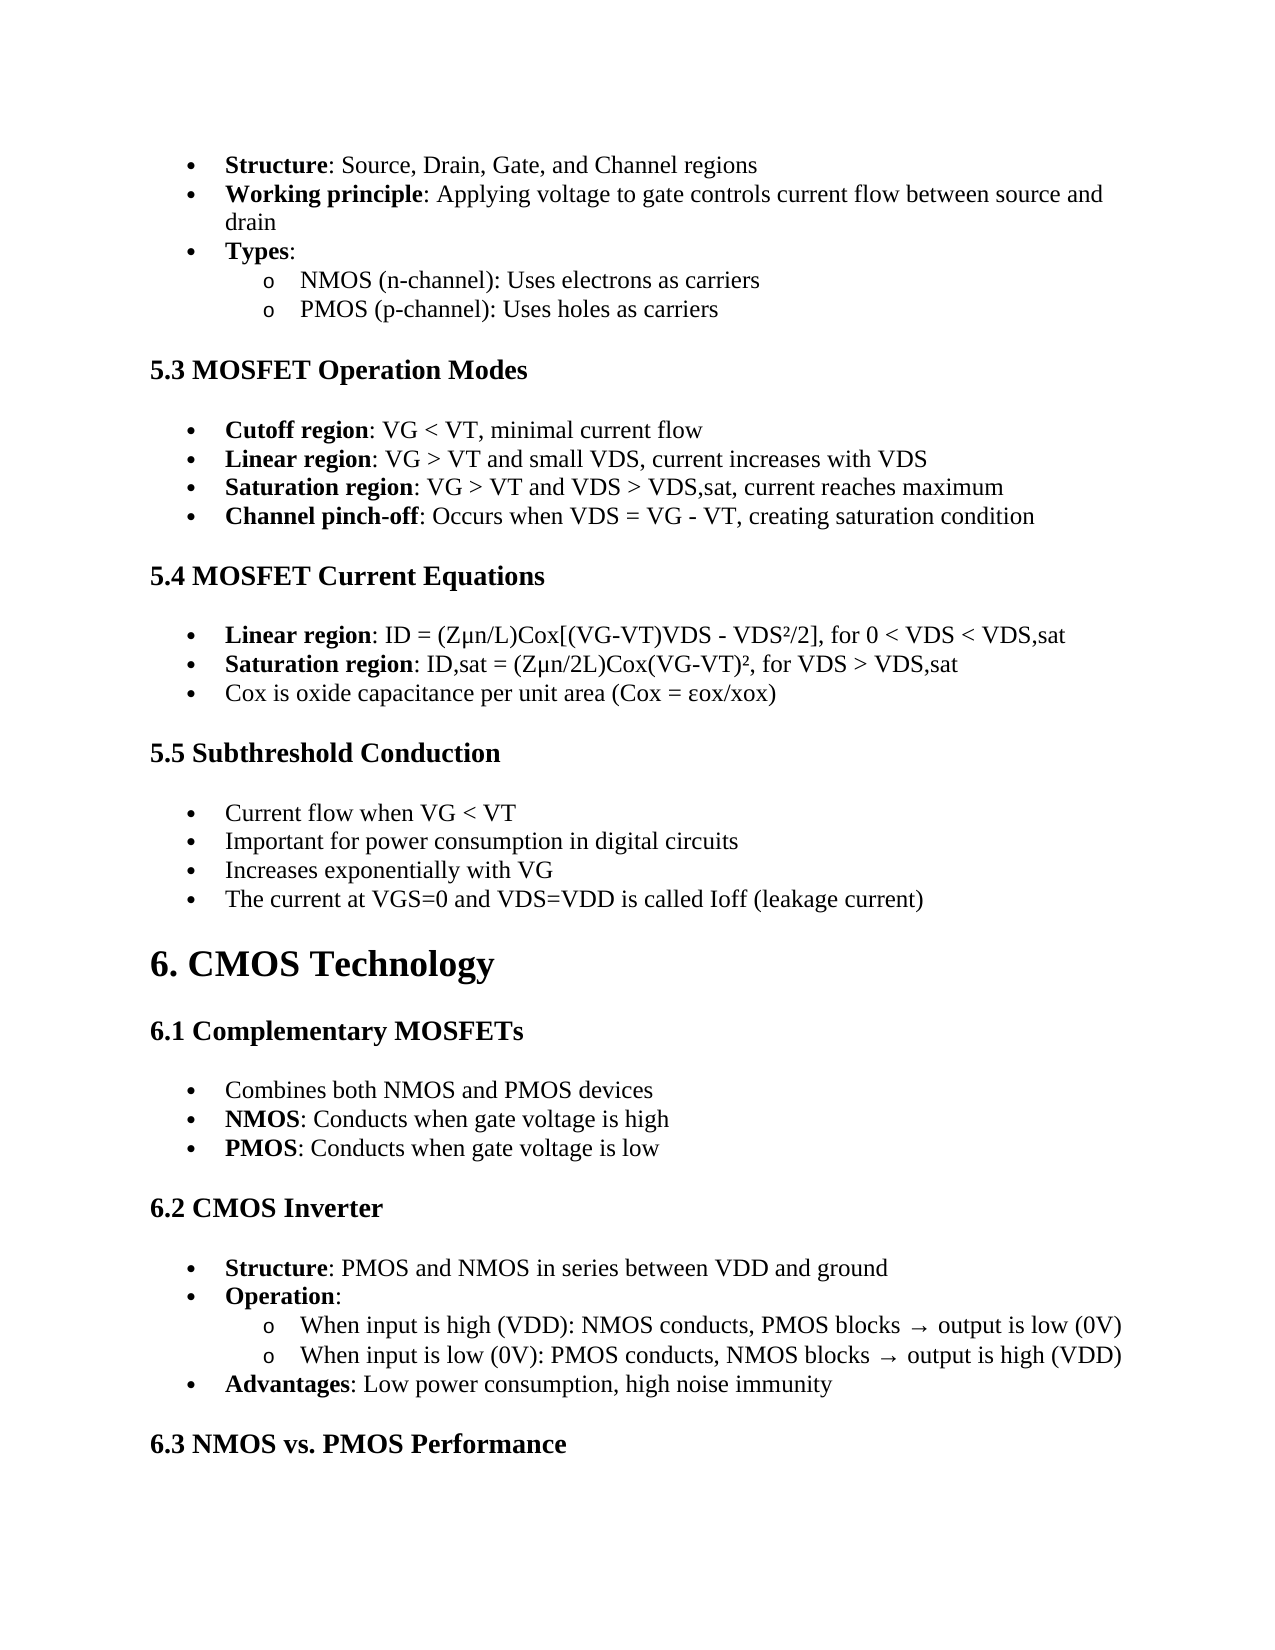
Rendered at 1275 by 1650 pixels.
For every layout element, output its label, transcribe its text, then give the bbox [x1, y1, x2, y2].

text 6.2 CMOS Inverter [150, 1191, 1125, 1223]
text 5.5 Subthreshold Conduction [150, 736, 1125, 768]
list The current at VGS=0 and VDS=VDD is called Ioff (leakage current) [187, 884, 1125, 913]
list Structure: PMOS and NMOS in series between VDD and ground [187, 1253, 1125, 1281]
text 6. CMOS Technology [150, 942, 1125, 985]
list Channel pinch-off: Occurs when VDS = VG - VT, creating saturation condition [187, 501, 1125, 530]
list Advantages: Low power consumption, high noise immunity [187, 1369, 1125, 1398]
list PMOS (p-channel): Uses holes as carriers [262, 294, 1125, 324]
text 6.3 NMOS vs. PMOS Performance [150, 1427, 1125, 1459]
list Cox is oxide capacitance per unit area (Cox = εox/xox) [187, 678, 1125, 707]
list When input is high (VDD): NMOS conducts, PMOS blocks → output is low (0V) [262, 1310, 1125, 1340]
list Saturation region: VG > VT and VDS > VDS,sat, current reaches maximum [187, 472, 1125, 501]
list Important for power consumption in digital circuits [187, 826, 1125, 855]
list Increases exponentially with VG [187, 855, 1125, 884]
list NMOS: Conducts when gate voltage is high [187, 1104, 1125, 1133]
list Types: [187, 236, 1125, 265]
text 5.4 MOSFET Current Equations [150, 559, 1125, 591]
list Working principle: Applying voltage to gate controls current flow between source and drain [187, 179, 1125, 236]
list NMOS (n-channel): Uses electrons as carriers [262, 265, 1125, 294]
list Operation: [187, 1281, 1125, 1310]
list Combines both NMOS and PMOS devices [187, 1076, 1125, 1104]
text 5.3 MOSFET Operation Modes [150, 353, 1125, 386]
list Linear region: VG > VT and small VDS, current increases with VDS [187, 444, 1125, 472]
list Linear region: ID = (Zμn/L)Cox[(VG-VT)VDS - VDS²/2], for 0 < VDS < VDS,sat [187, 621, 1125, 649]
list Saturation region: ID,sat = (Zμn/2L)Cox(VG-VT)², for VDS > VDS,sat [187, 649, 1125, 678]
list When input is low (0V): PMOS conducts, NMOS blocks → output is high (VDD) [262, 1340, 1125, 1369]
list Current flow when VG < VT [187, 798, 1125, 826]
text 6.1 Complementary MOSFETs [150, 1014, 1125, 1046]
list Cutoff region: VG < VT, minimal current flow [187, 415, 1125, 444]
list PMOS: Conducts when gate voltage is low [187, 1133, 1125, 1162]
list Structure: Source, Drain, Gate, and Channel regions [187, 150, 1125, 179]
